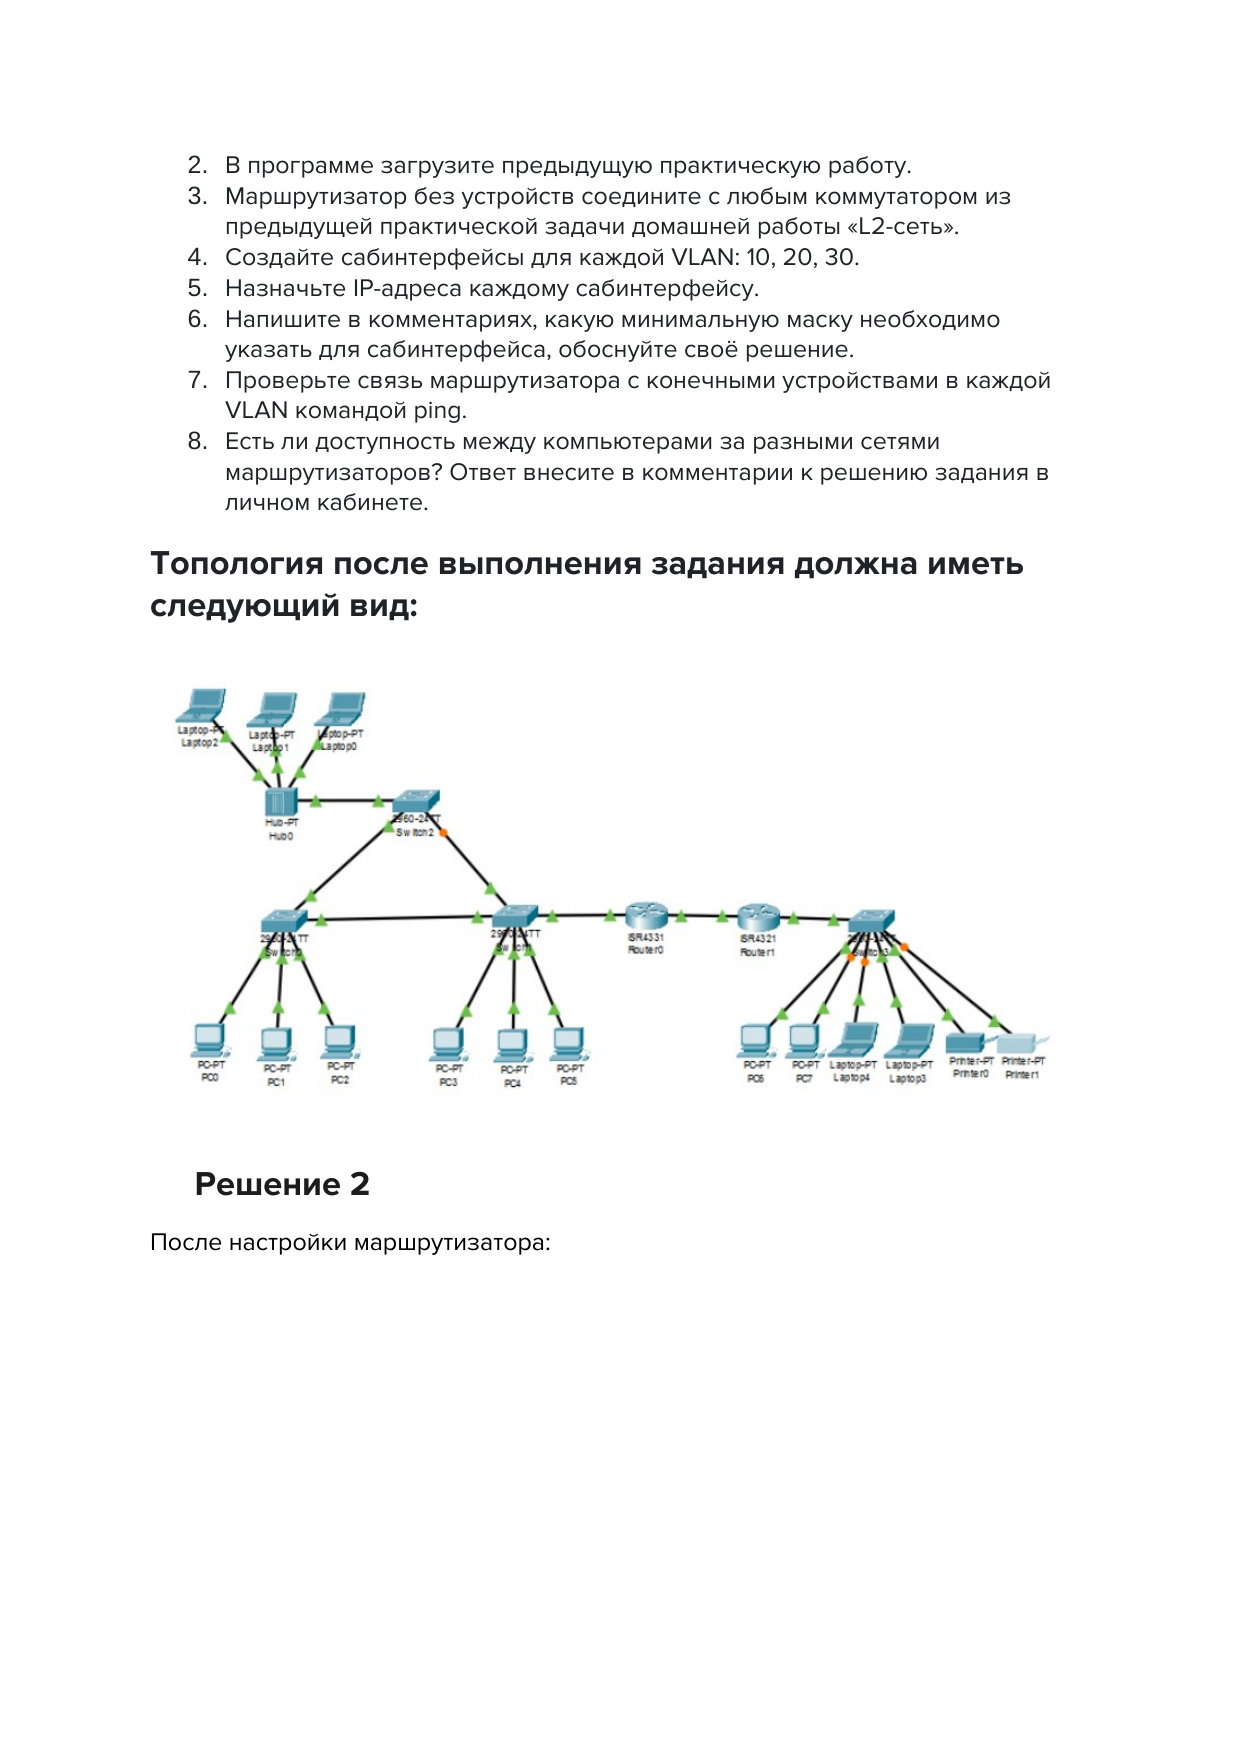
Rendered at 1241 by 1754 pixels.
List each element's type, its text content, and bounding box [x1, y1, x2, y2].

list В программе загрузите предыдущую практическую работу. [187, 150, 1090, 181]
list Маршрутизатор без устройств соедините с любым коммутатором из предыдущей практической задачи домашней работы «L2-сеть». [187, 181, 1090, 242]
list Напишите в комментариях, какую минимальную маску необходимо указать для сабинтерфейса, обоснуйте своё решение. [187, 304, 1090, 365]
list Назначьте IP-адреса каждому сабинтерфейсу. [187, 273, 1090, 304]
picture [118, 664, 1059, 1129]
list Создайте сабинтерфейсы для каждой VLAN: 10, 20, 30. [187, 242, 1090, 273]
text Топология после выполнения задания должна иметь следующий вид: [150, 543, 1090, 627]
subtitle Решение 2 [194, 1164, 1090, 1206]
text После настройки маршрутизатора: [150, 1227, 1090, 1257]
list Проверьте связь маршрутизатора с конечными устройствами в каждой VLAN командой ping. [187, 365, 1090, 426]
list Есть ли доступность между компьютерами за разными сетями маршрутизаторов? Ответ внесите в комментарии к решению задания в личном кабинете. [187, 426, 1090, 518]
